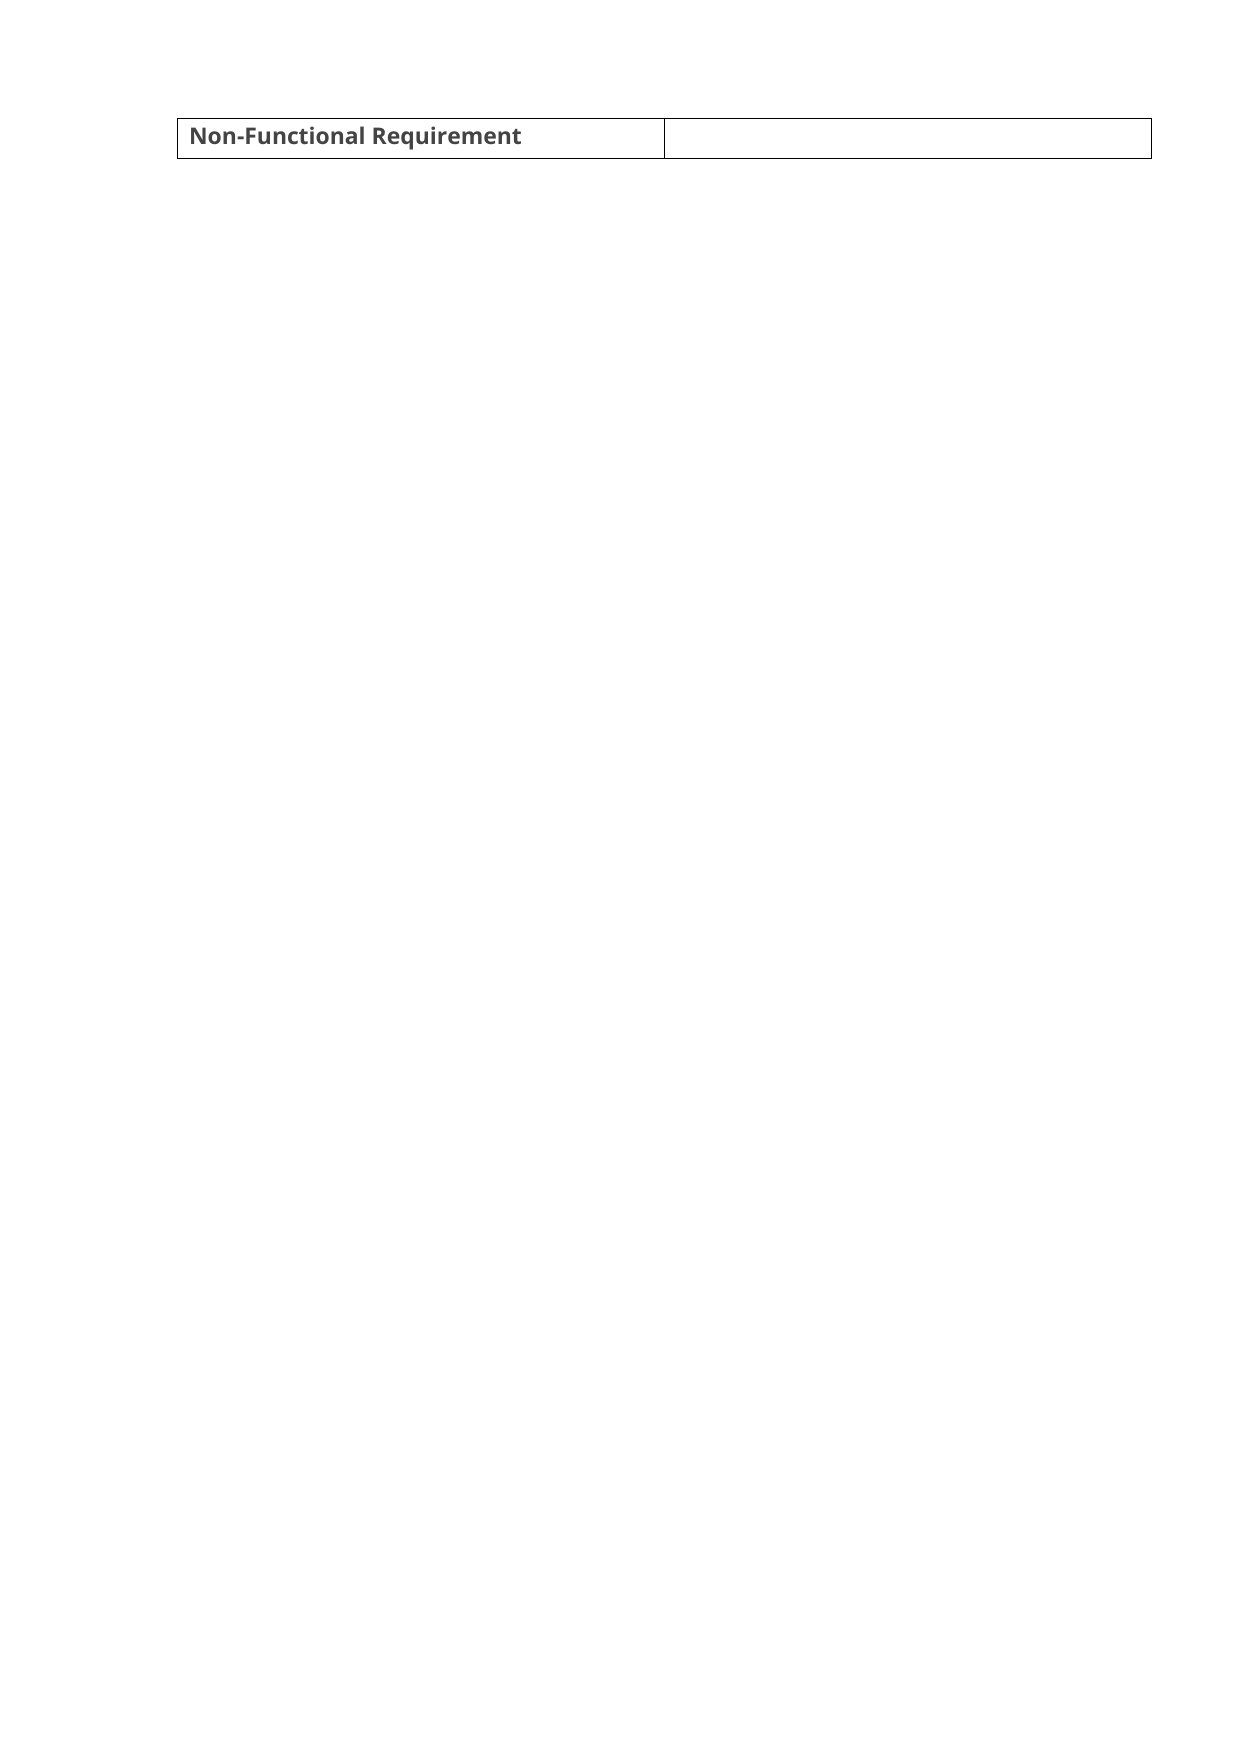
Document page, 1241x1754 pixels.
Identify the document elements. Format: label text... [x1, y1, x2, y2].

table_cell [665, 119, 1151, 158]
table_cell Non-Functional Requirement [178, 119, 664, 158]
